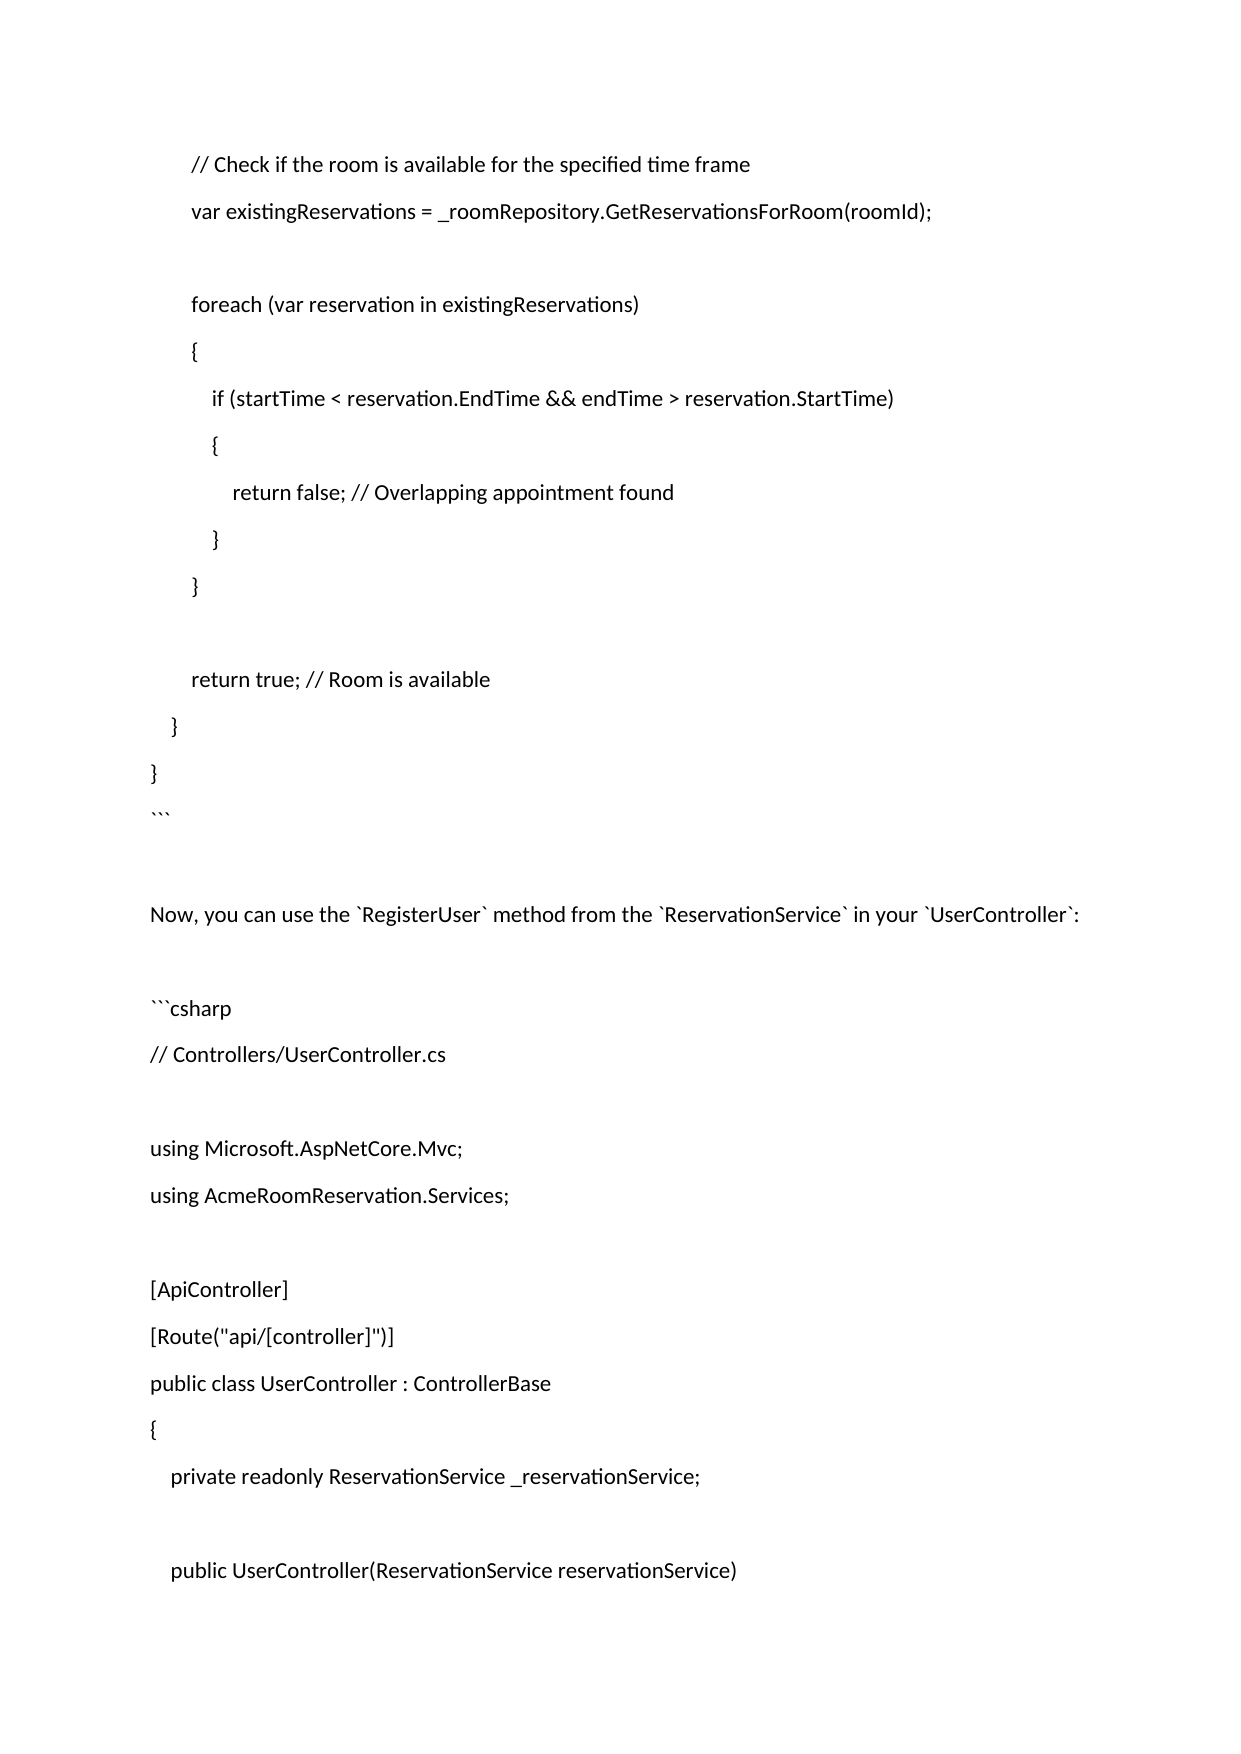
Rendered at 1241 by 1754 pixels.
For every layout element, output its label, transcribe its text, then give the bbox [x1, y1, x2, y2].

text ```csharp [150, 994, 1090, 1022]
text if (startTime < reservation.EndTime && endTime > reservation.StartTime) [150, 384, 1090, 412]
text [Route("api/[controller]")] [150, 1322, 1090, 1350]
text ``` [150, 806, 1090, 834]
text private readonly ReservationService _reservationService; [150, 1462, 1090, 1491]
text Now, you can use the `RegisterUser` method from the `ReservationService` in your `UserController`: [150, 900, 1090, 928]
text using Microsoft.AspNetCore.Mvc; [150, 1134, 1090, 1162]
text using AcmeRoomReservation.Services; [150, 1181, 1090, 1209]
text public class UserController : ControllerBase [150, 1369, 1090, 1397]
text [ApiController] [150, 1275, 1090, 1303]
text { [150, 431, 1090, 459]
text var existingReservations = _roomRepository.GetReservationsForRoom(roomId); [150, 197, 1090, 225]
text } [150, 759, 1090, 787]
text public UserController(ReservationService reservationService) [150, 1556, 1090, 1584]
text { [150, 1416, 1090, 1444]
text } [150, 572, 1090, 600]
text } [150, 525, 1090, 553]
text // Check if the room is available for the specified time frame [150, 150, 1090, 178]
text foreach (var reservation in existingReservations) [150, 291, 1090, 319]
text // Controllers/UserController.cs [150, 1041, 1090, 1069]
text return true; // Room is available [150, 666, 1090, 694]
text return false; // Overlapping appointment found [150, 478, 1090, 506]
text } [150, 712, 1090, 741]
text { [150, 337, 1090, 366]
